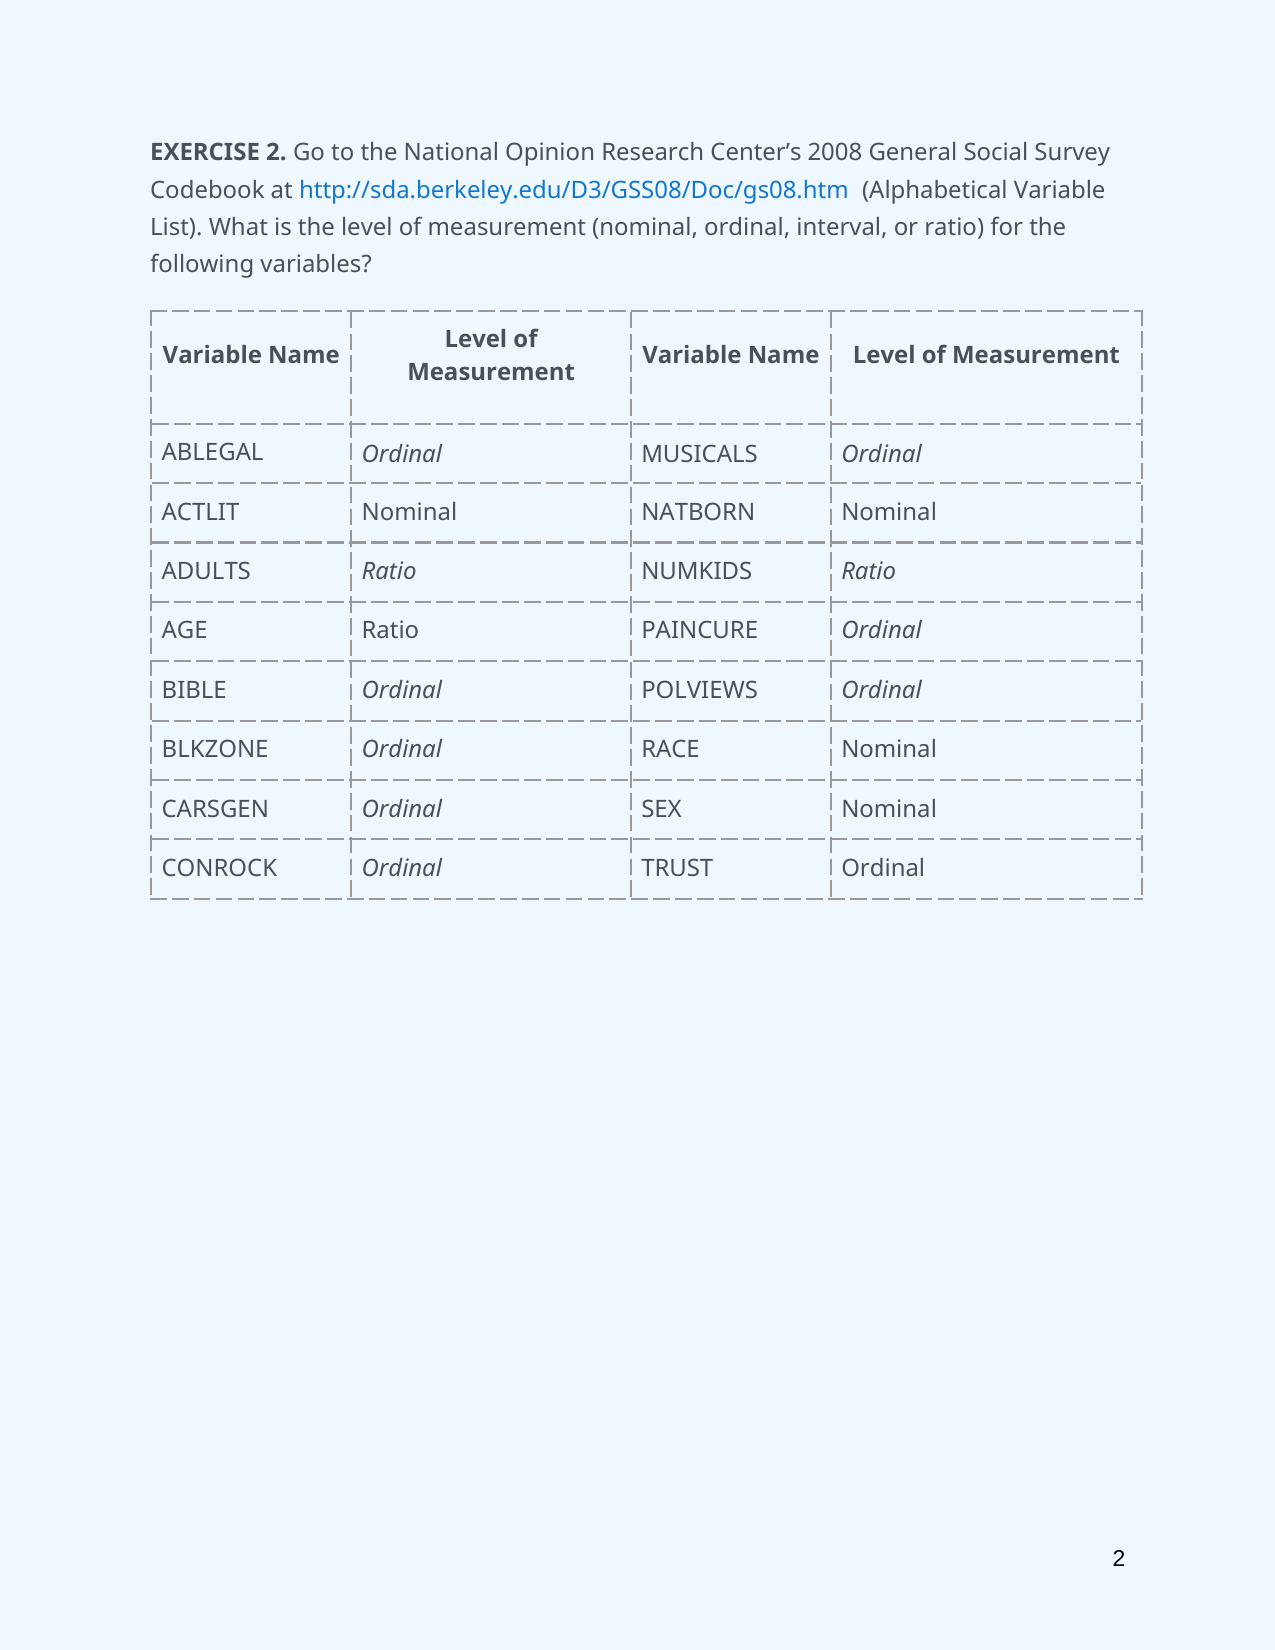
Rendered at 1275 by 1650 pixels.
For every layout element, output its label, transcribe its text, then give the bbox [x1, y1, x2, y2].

table_cell PAINCURE [631, 601, 831, 660]
table_cell Ratio [831, 541, 1142, 601]
table_cell Ordinal [831, 423, 1142, 482]
table_cell Nominal [351, 482, 631, 541]
table_header Level of Measurement [351, 310, 631, 423]
table_cell Ordinal [351, 720, 631, 779]
table_cell Ordinal [351, 660, 631, 719]
table_cell MUSICALS [631, 423, 831, 482]
table_cell Nominal [831, 720, 1142, 779]
table_cell BIBLE [151, 660, 351, 719]
table_cell Ordinal [351, 838, 631, 898]
table_cell Ordinal [831, 660, 1142, 719]
text EXERCISE 2. Go to the National Opinion Research Center’s 2008 General Social Survey Codebook at http://sda.berkeley.edu/D3/GSS08/Doc/gs08.htm (Alphabetical Variable List). What is the level of measurement (nominal, ordinal, interval, or ratio) for the following variables? [150, 135, 1125, 280]
table_cell SEX [631, 779, 831, 838]
table_cell BLKZONE [151, 720, 351, 779]
table_cell POLVIEWS [631, 660, 831, 719]
table_cell NUMKIDS [631, 541, 831, 601]
table_cell ABLEGAL [151, 423, 351, 482]
table_cell Nominal [831, 482, 1142, 541]
table_cell Ordinal [351, 779, 631, 838]
table_cell Ratio [351, 601, 631, 660]
table_cell AGE [151, 601, 351, 660]
table_cell TRUST [631, 838, 831, 898]
table_cell ACTLIT [151, 482, 351, 541]
table_cell Ordinal [351, 423, 631, 482]
table_cell Nominal [831, 779, 1142, 838]
table_cell Ratio [351, 541, 631, 601]
table_cell RACE [631, 720, 831, 779]
table_cell CARSGEN [151, 779, 351, 838]
table_cell CONROCK [151, 838, 351, 898]
table_cell Ordinal [831, 838, 1142, 898]
table_header Level of Measurement [831, 310, 1142, 423]
table_cell NATBORN [631, 482, 831, 541]
table_cell ADULTS [151, 541, 351, 601]
table_header Variable Name [631, 310, 831, 423]
table_header Variable Name [151, 310, 351, 423]
table_cell Ordinal [831, 601, 1142, 660]
